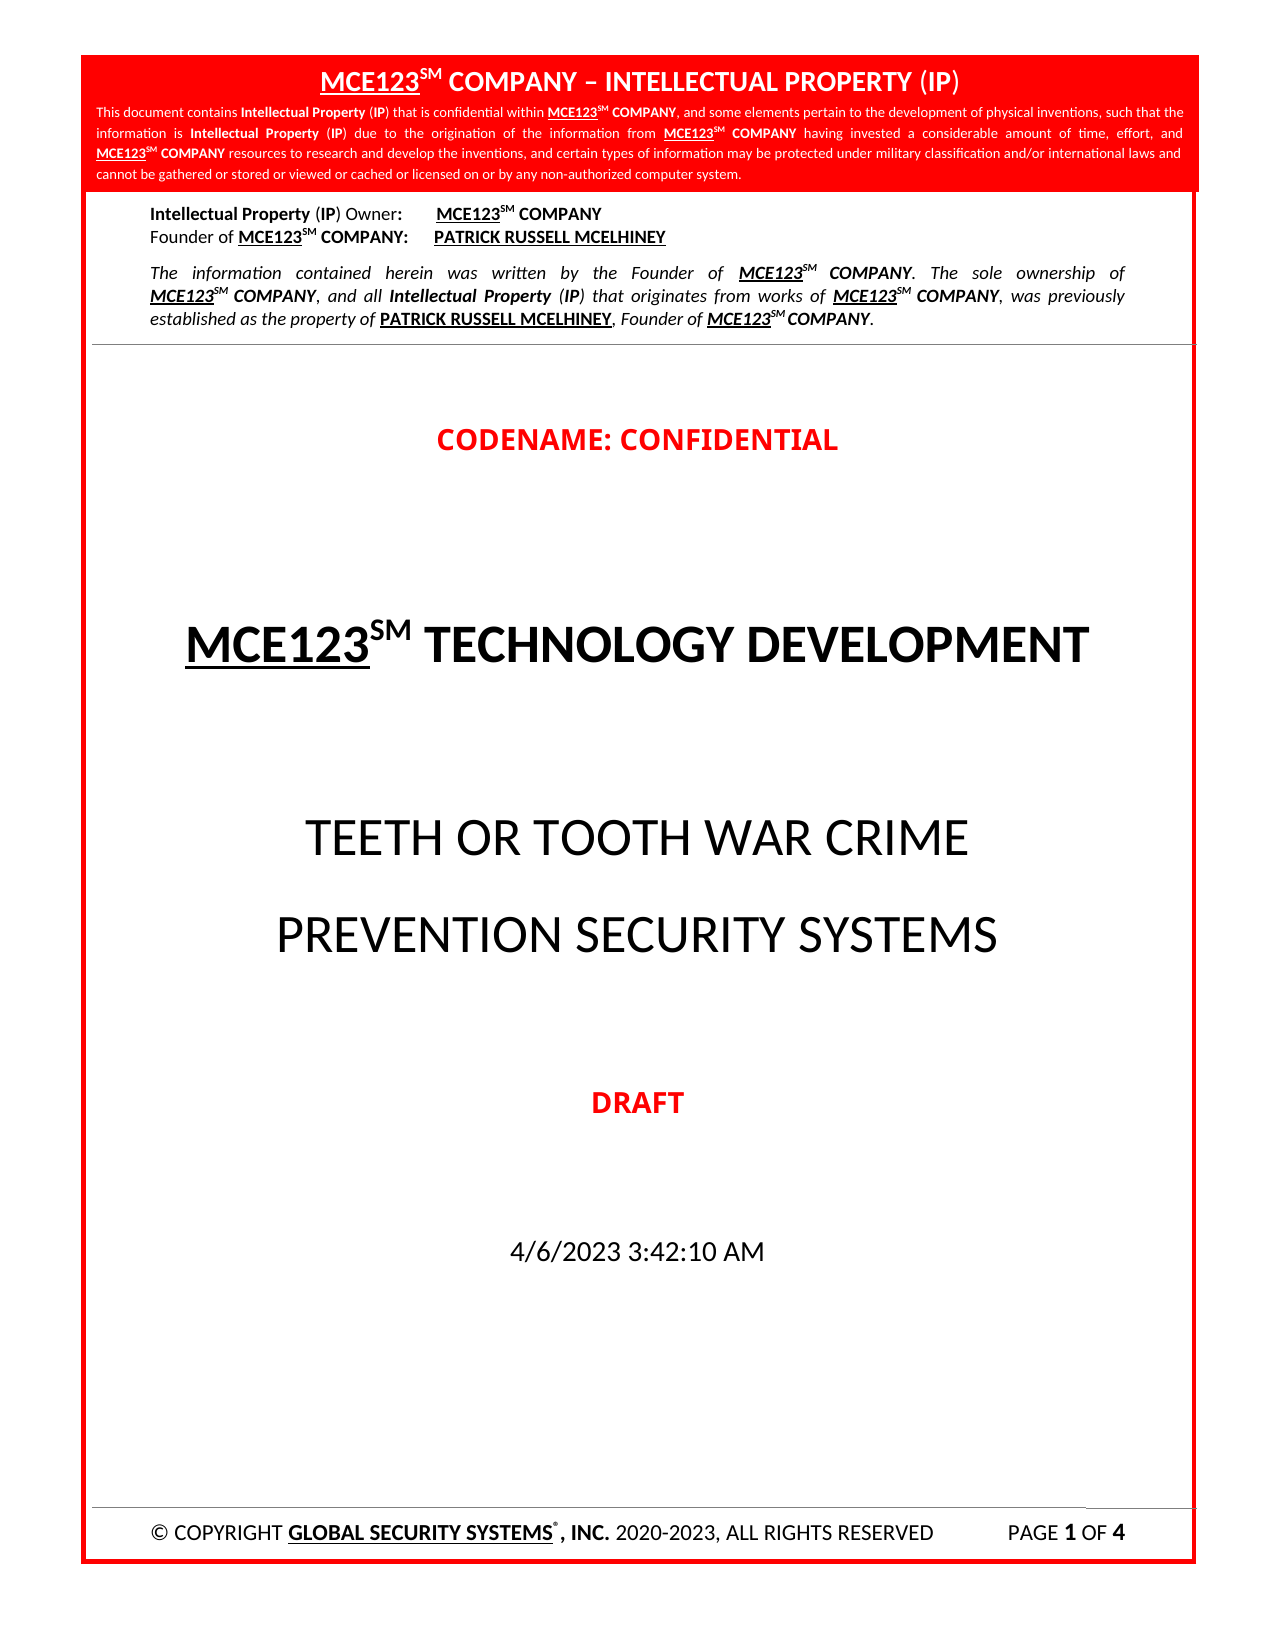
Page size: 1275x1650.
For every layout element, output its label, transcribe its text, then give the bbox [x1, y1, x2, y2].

text 4/6/2023 3:42:10 AM [150, 1233, 1125, 1269]
text MCE123SM TECHNOLOGY DEVELOPMENT [150, 609, 1125, 676]
text TEETH OR TOOTH WAR CRIME [150, 803, 1125, 869]
text PREVENTION SECURITY SYSTEMS [150, 900, 1125, 966]
text DRAFT [150, 1082, 1125, 1122]
text CODENAME: CONFIDENTIAL [150, 419, 1125, 459]
